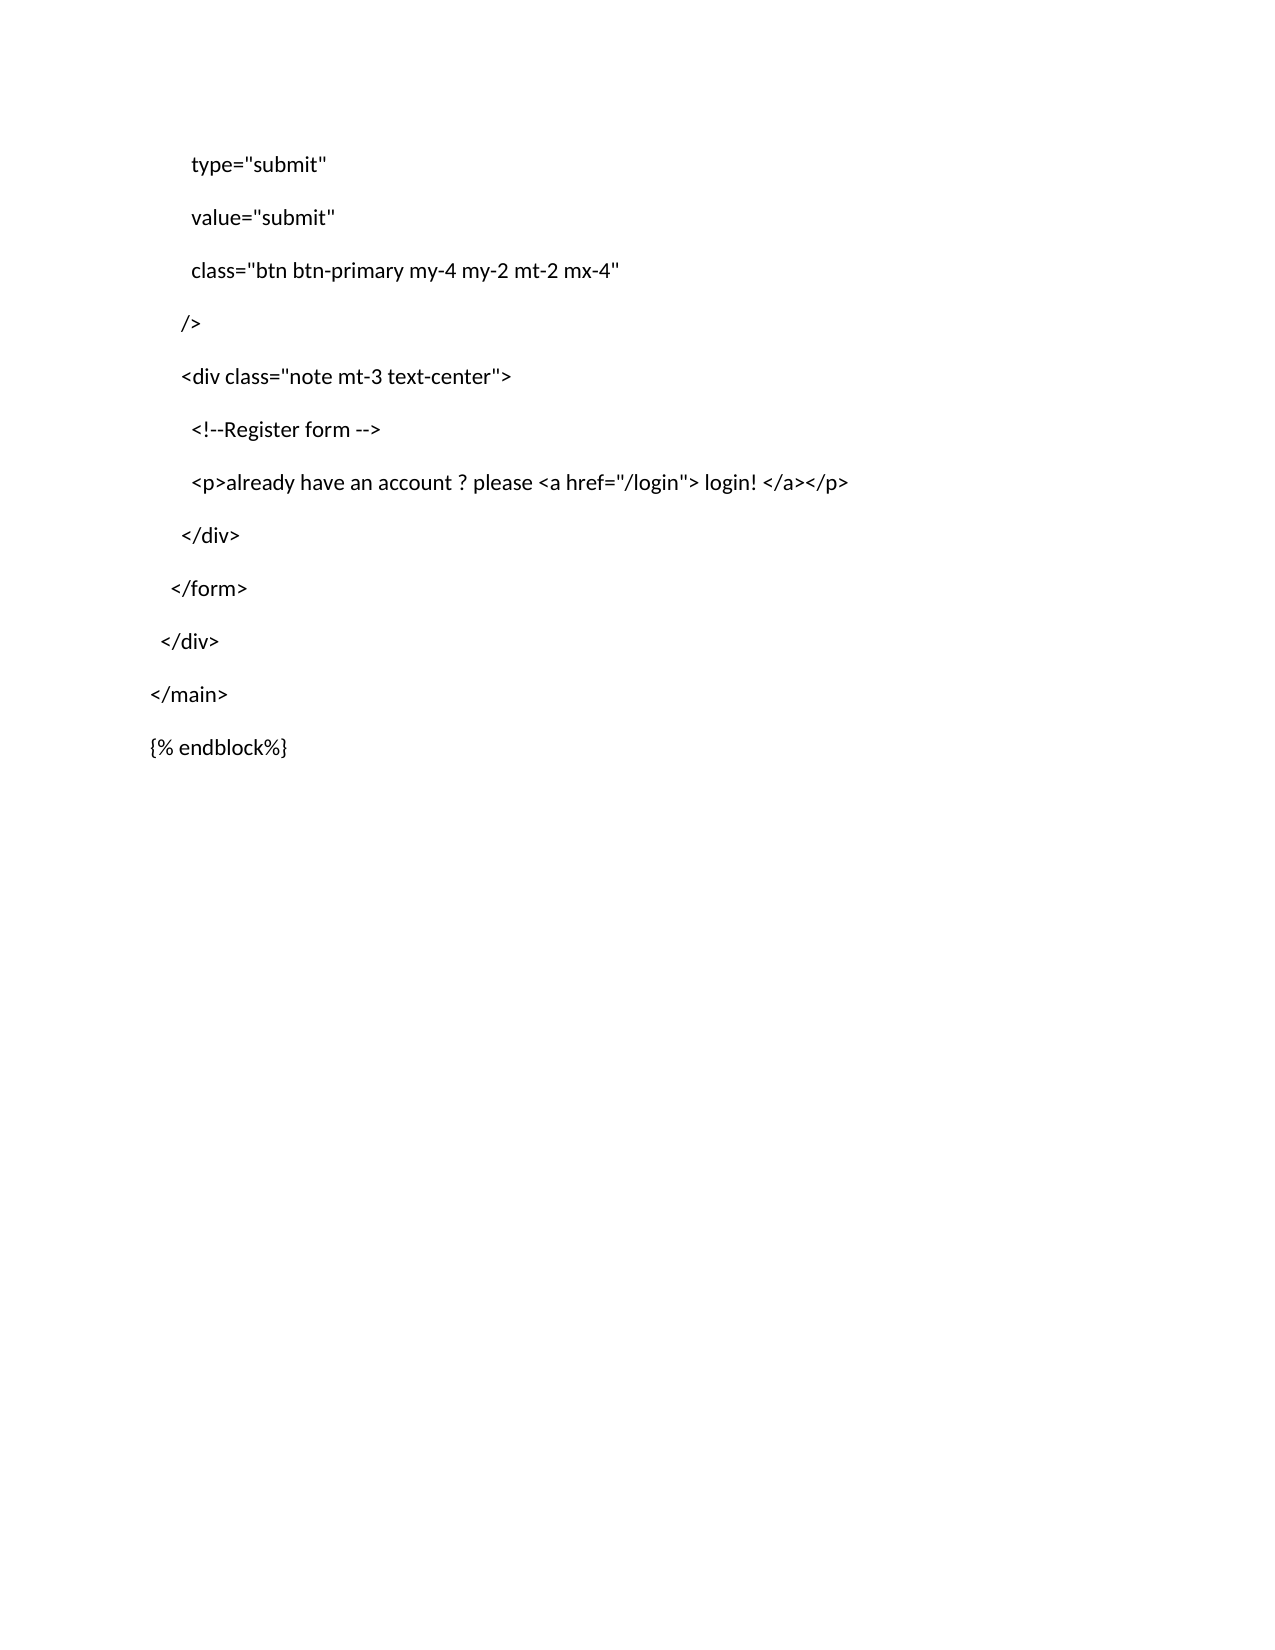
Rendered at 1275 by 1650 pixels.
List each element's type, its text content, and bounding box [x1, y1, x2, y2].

text </main> [150, 680, 1125, 708]
text value="submit" [150, 203, 1125, 231]
text </div> [150, 521, 1125, 549]
text class="btn btn-primary my-4 my-2 mt-2 mx-4" [150, 256, 1125, 284]
text <!--Register form --> [150, 415, 1125, 443]
text type="submit" [150, 150, 1125, 178]
text <p>already have an account ? please <a href="/login"> login! </a></p> [150, 468, 1125, 496]
text </div> [150, 627, 1125, 655]
text <div class="note mt-3 text-center"> [150, 362, 1125, 390]
text /> [150, 309, 1125, 337]
text </form> [150, 574, 1125, 602]
text {% endblock%} [150, 733, 1125, 761]
